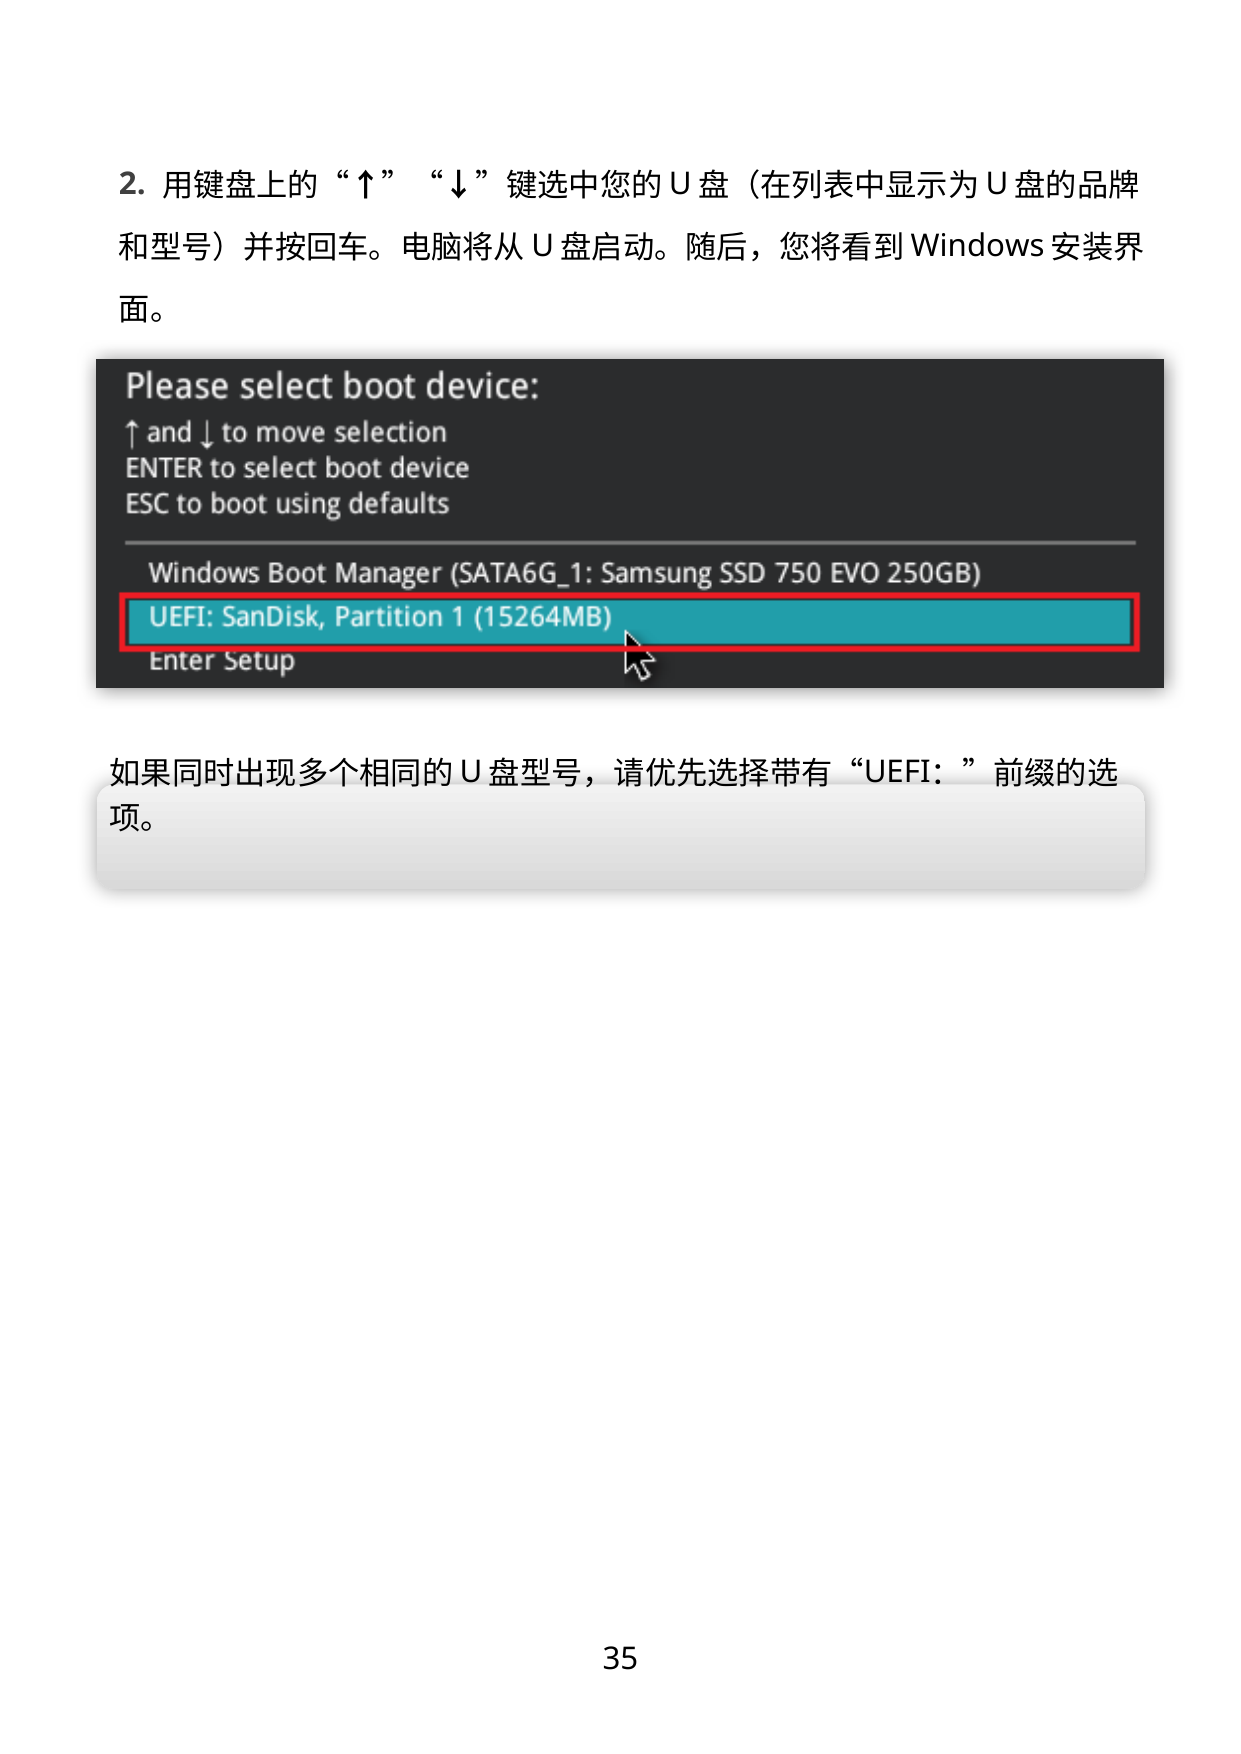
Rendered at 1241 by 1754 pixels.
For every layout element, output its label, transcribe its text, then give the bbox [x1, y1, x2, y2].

picture [96, 359, 1164, 688]
list 用键盘上的“↑”“↓”键选中您的U盘（在列表中显示为U盘的品牌和型号）并按回车。电脑将从U盘启动。随后，您将看到Windows安装界面。 [119, 151, 1165, 338]
